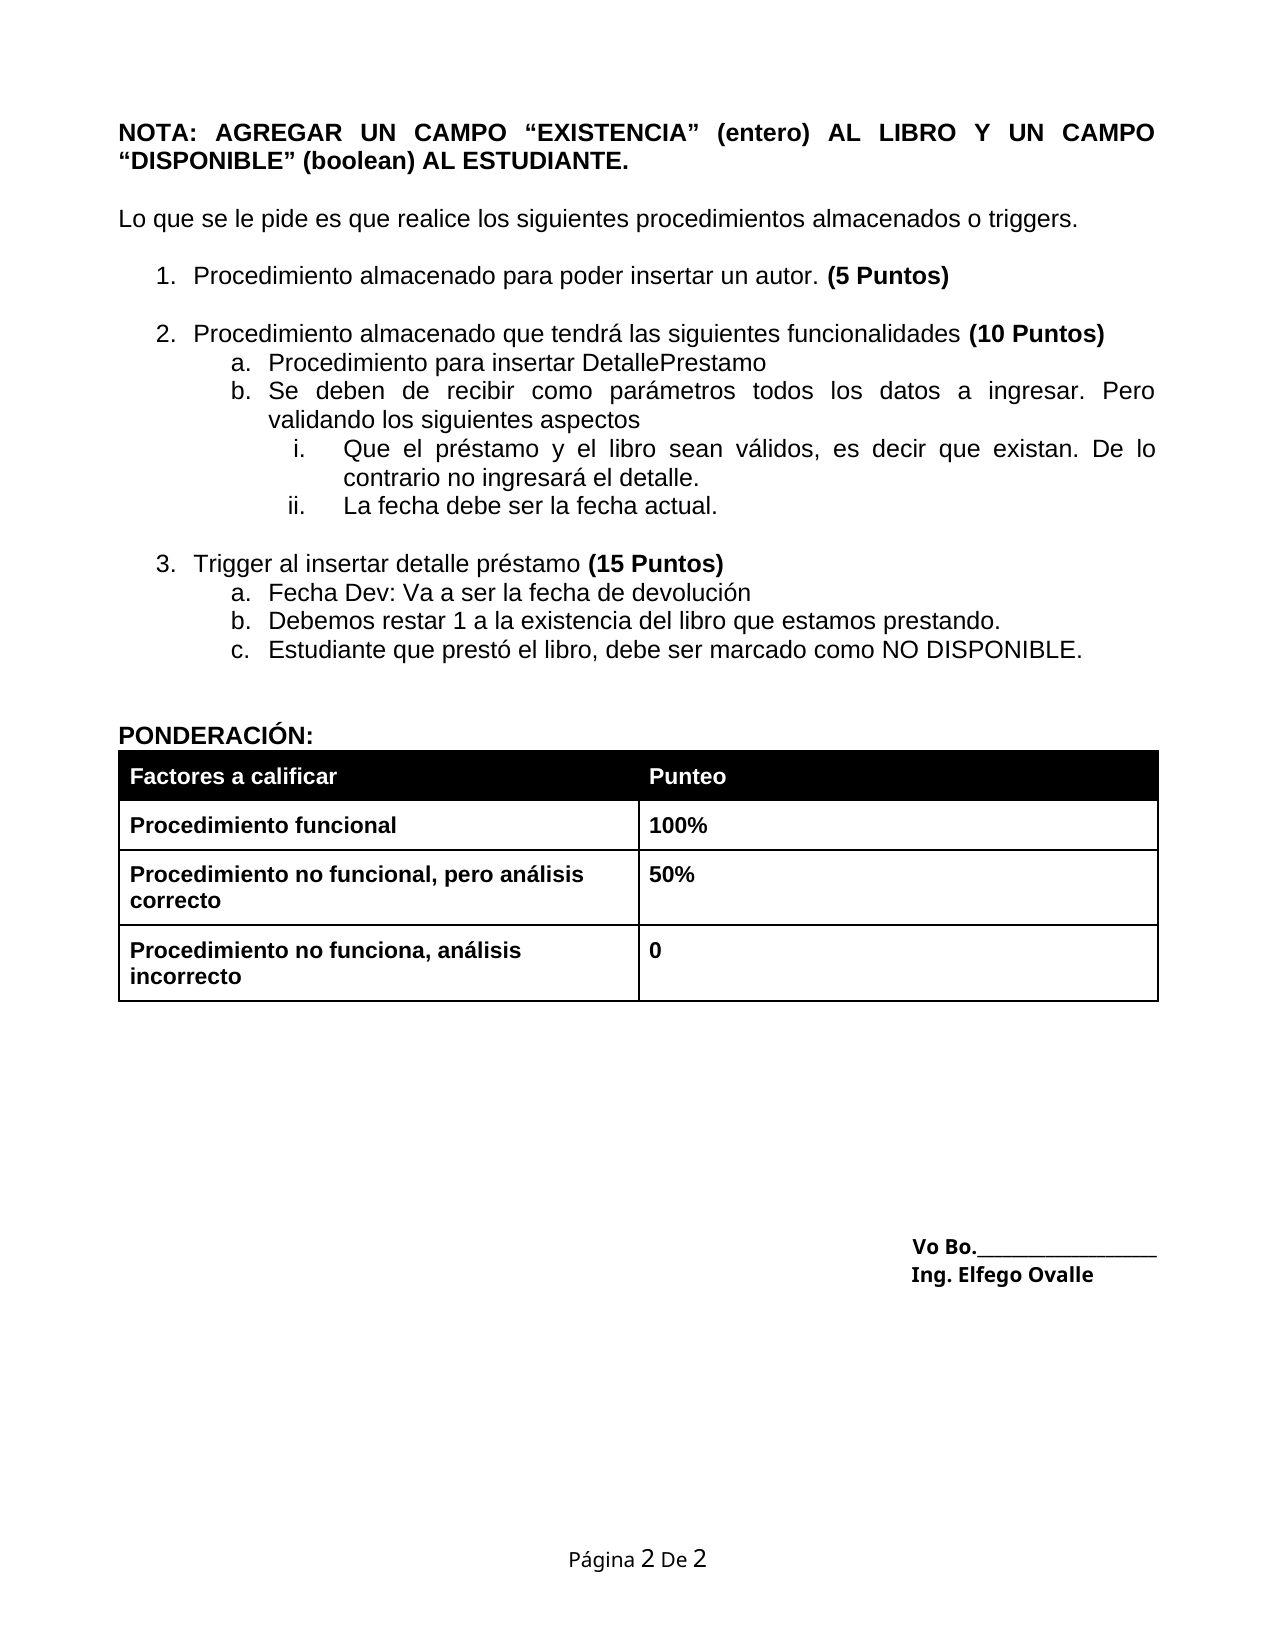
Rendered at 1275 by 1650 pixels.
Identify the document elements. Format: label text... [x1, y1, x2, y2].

table_header Punteo [640, 752, 1157, 799]
table_cell Procedimiento no funciona, análisis incorrecto [120, 926, 638, 1000]
list Fecha Dev: Va a ser la fecha de devolución [231, 578, 1157, 606]
text Vo Bo._____________________ [118, 1232, 1157, 1260]
table_cell 0 [640, 926, 1157, 1000]
list Estudiante que prestó el libro, debe ser marcado como NO DISPONIBLE. [231, 635, 1157, 664]
text Lo que se le pide es que realice los siguientes procedimientos almacenados o triggers. [118, 204, 1157, 233]
text PONDERACIÓN: [118, 721, 1157, 750]
text Ing. Elfego Ovalle [118, 1260, 1157, 1289]
table_cell Procedimiento funcional [120, 801, 638, 849]
list Se deben de recibir como parámetros todos los datos a ingresar. Pero validando los siguientes aspectos [231, 376, 1157, 434]
table_cell 100% [640, 801, 1157, 849]
list Procedimiento almacenado que tendrá las siguientes funcionalidades (10 Puntos) [156, 319, 1157, 348]
list Procedimiento almacenado para poder insertar un autor. (5 Puntos) [156, 261, 1157, 290]
list La fecha debe ser la fecha actual. [306, 491, 1157, 520]
table_header Factores a calificar [120, 752, 638, 799]
list Debemos restar 1 a la existencia del libro que estamos prestando. [231, 606, 1157, 635]
text NOTA: AGREGAR UN CAMPO “EXISTENCIA” (entero) AL LIBRO Y UN CAMPO “DISPONIBLE” (boolean) AL ESTUDIANTE. [118, 118, 1157, 175]
table_cell Procedimiento no funcional, pero análisis correcto [120, 851, 638, 924]
list Procedimiento para insertar DetallePrestamo [231, 348, 1157, 376]
list Que el préstamo y el libro sean válidos, es decir que existan. De lo contrario no ingresará el detalle. [306, 434, 1157, 491]
list Trigger al insertar detalle préstamo (15 Puntos) [156, 549, 1157, 578]
table_cell 50% [640, 851, 1157, 924]
